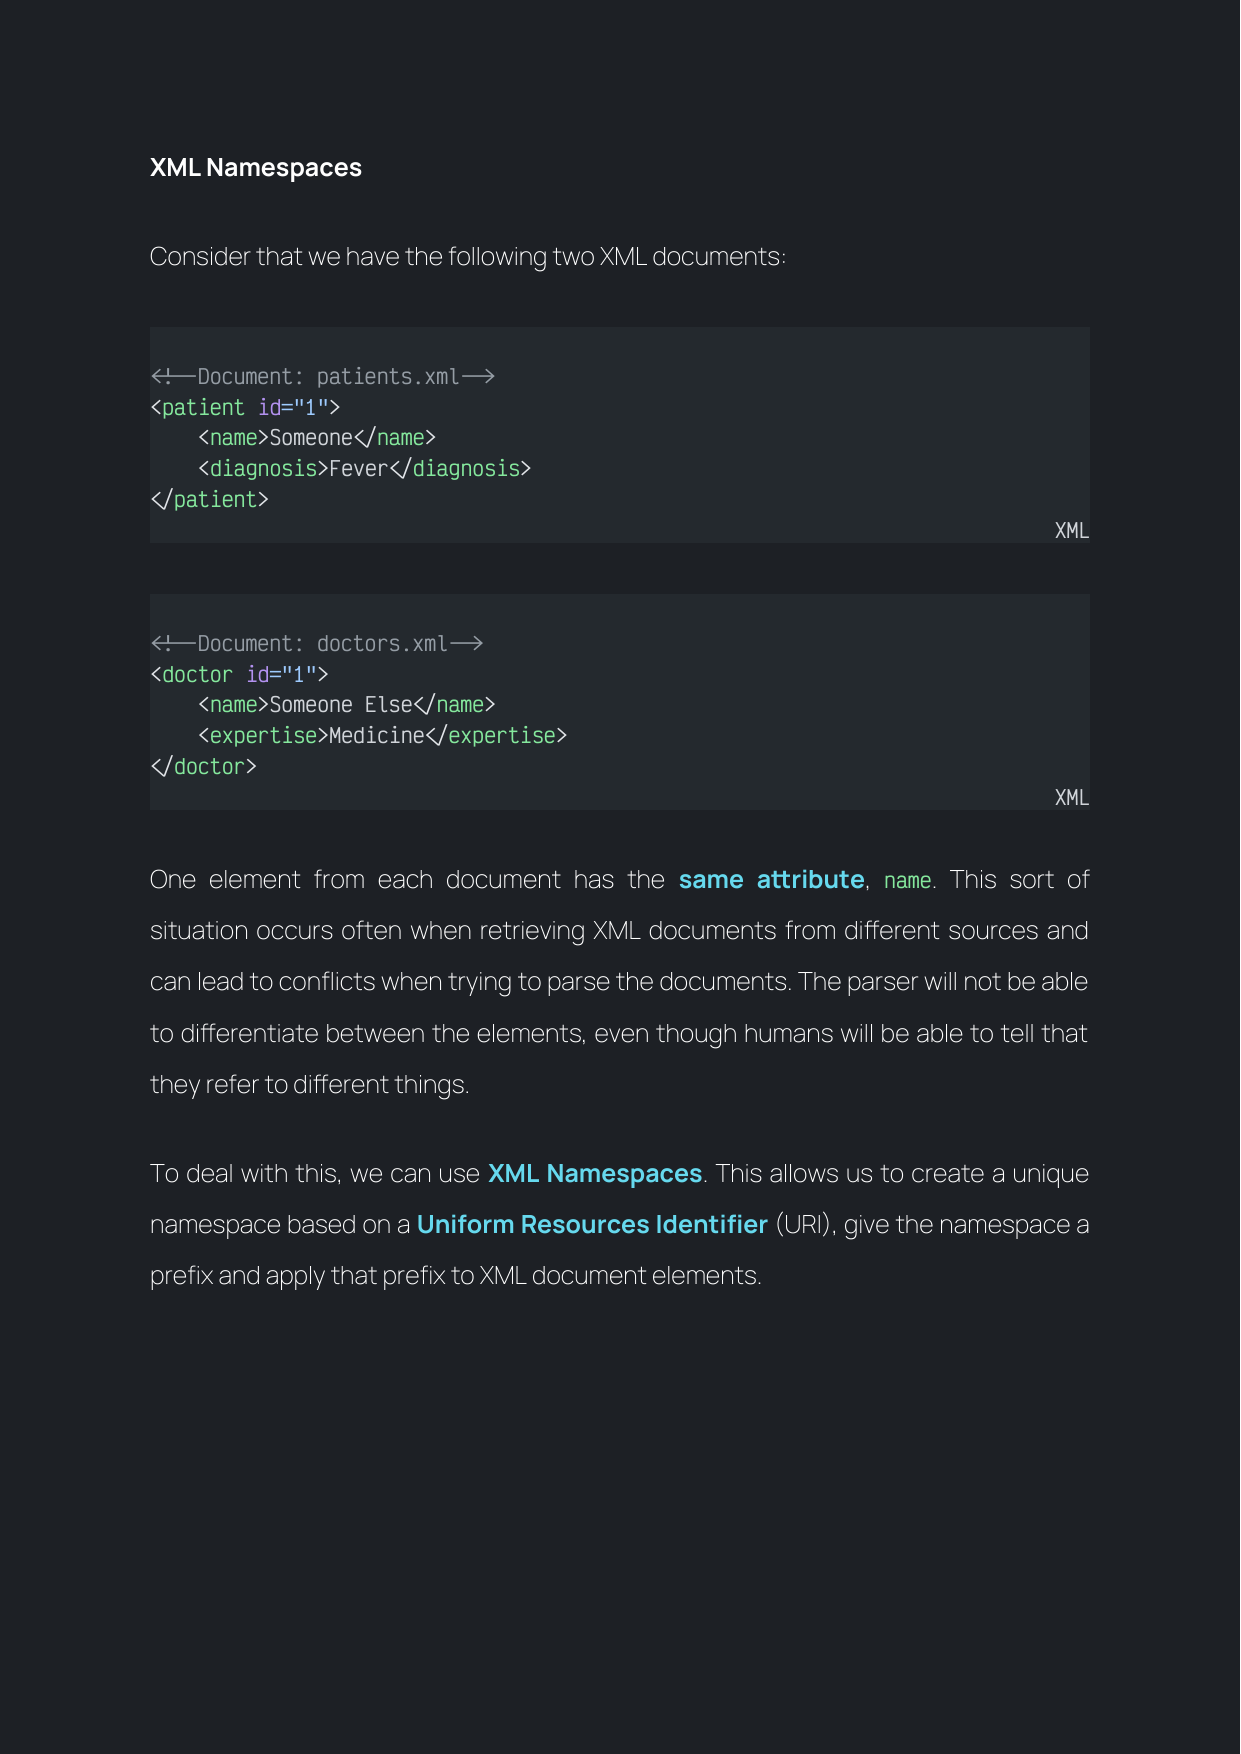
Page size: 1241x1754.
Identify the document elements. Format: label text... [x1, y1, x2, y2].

text To deal with this, we can use XML Namespaces. This allows us to create a unique namespace based on a Uniform Resources Identifier (URI), give the namespace a prefix and apply that prefix to XML document elements. [150, 1155, 1090, 1292]
subtitle XML Namespaces [150, 150, 1090, 184]
text One element from each document has the same attribute, name. This sort of situation occurs often when retrieving XML documents from different sources and can lead to conflicts when trying to parse the documents. The parser will not be able to differentiate between the elements, even though humans will be able to tell that they refer to different things. [150, 862, 1090, 1101]
text Consider that we have the following two XML documents: [150, 239, 1090, 273]
text <!--Document: patients.xml--> <patient id="1"> <name>Someone</name> <diagnosis>Fever</diagnosis> </patient> [150, 358, 1090, 512]
text XML [150, 779, 1090, 810]
text <!--Document: doctors.xml--> <doctor id="1"> <name>Someone Else</name> <expertise>Medicine</expertise> </doctor> [150, 625, 1090, 779]
text XML [150, 512, 1090, 543]
